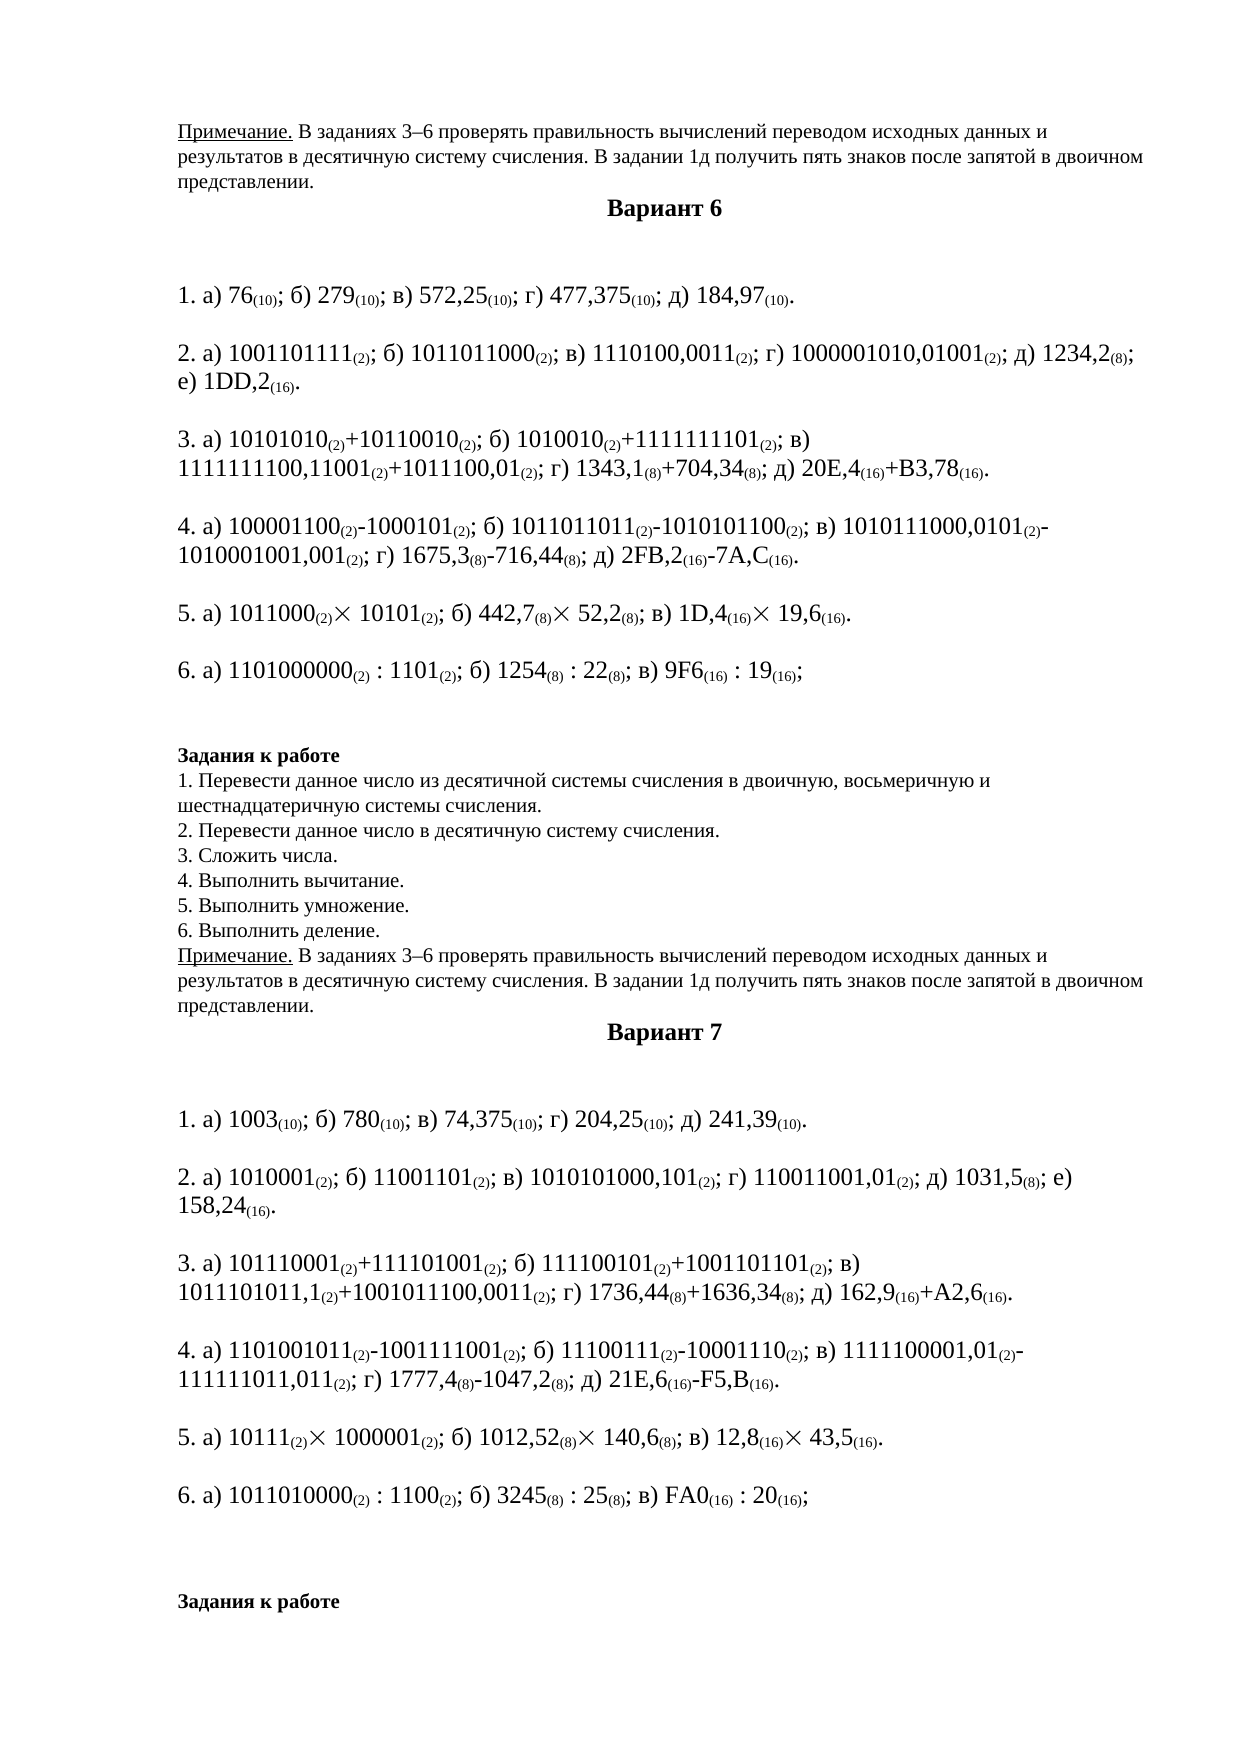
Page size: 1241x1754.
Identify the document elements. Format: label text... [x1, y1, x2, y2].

text Задания к работе [177, 1588, 1152, 1613]
text 5. а) 10111(2) 1000001(2); б) 1012,52(8) 140,6(8); в) 12,8(16) 43,5(16). [177, 1422, 1152, 1451]
text 6. а) 1011010000(2) : 1100(2); б) 3245(8) : 25(8); в) FA0(16) : 20(16); [177, 1480, 1152, 1508]
text 3. а) 101110001(2)+111101001(2); б) 111100101(2)+1001101101(2); в) 1011101011,1(2)+1001011100,0011(2); г) 1736,44(8)+1636,34(8); д) 162,9(16)+A2,6(16). [177, 1248, 1152, 1306]
text 1. а) 1003(10); б) 780(10); в) 74,375(10); г) 204,25(10); д) 241,39(10). [177, 1104, 1152, 1133]
text 4. а) 100001100(2)-1000101(2); б) 1011011011(2)-1010101100(2); в) 1010111000,0101(2)-1010001001,001(2); г) 1675,3(8)-716,44(8); д) 2FB,2(16)-7A,C(16). [177, 511, 1152, 568]
text Примечание. В заданиях 3–6 проверять правильность вычислений переводом исходных данных и результатов в десятичную систему счисления. В задании 1д получить пять знаков после запятой в двоичном представлении. [177, 118, 1152, 193]
text 4. Выполнить вычитание. [177, 867, 1152, 892]
text 2. а) 1010001(2); б) 11001101(2); в) 1010101000,101(2); г) 110011001,01(2); д) 1031,5(8); е) 158,24(16). [177, 1162, 1152, 1219]
text 6. а) 1101000000(2) : 1101(2); б) 1254(8) : 22(8); в) 9F6(16) : 19(16); [177, 656, 1152, 684]
text 5. Выполнить умножение. [177, 892, 1152, 917]
text 1. Перевести данное число из десятичной системы счисления в двоичную, восьмеричную и шестнадцатеричную системы счисления. [177, 767, 1152, 817]
text 6. Выполнить деление. [177, 917, 1152, 942]
text Задания к работе [177, 742, 1152, 767]
text 3. а) 10101010(2)+10110010(2); б) 1010010(2)+1111111101(2); в) 1111111100,11001(2)+1011100,01(2); г) 1343,1(8)+704,34(8); д) 20E,4(16)+B3,78(16). [177, 424, 1152, 482]
text Вариант 7 [177, 1017, 1152, 1046]
text Вариант 6 [177, 193, 1152, 222]
text 1. а) 76(10); б) 279(10); в) 572,25(10); г) 477,375(10); д) 184,97(10). [177, 280, 1152, 308]
text 3. Сложить числа. [177, 842, 1152, 867]
text 4. а) 1101001011(2)-1001111001(2); б) 11100111(2)-10001110(2); в) 1111100001,01(2)-111111011,011(2); г) 1777,4(8)-1047,2(8); д) 21E,6(16)-F5,B(16). [177, 1335, 1152, 1393]
text 2. Перевести данное число в десятичную систему счисления. [177, 817, 1152, 842]
text 5. а) 1011000(2) 10101(2); б) 442,7(8) 52,2(8); в) 1D,4(16) 19,6(16). [177, 598, 1152, 626]
text Примечание. В заданиях 3–6 проверять правильность вычислений переводом исходных данных и результатов в десятичную систему счисления. В задании 1д получить пять знаков после запятой в двоичном представлении. [177, 942, 1152, 1017]
text 2. а) 1001101111(2); б) 1011011000(2); в) 1110100,0011(2); г) 1000001010,01001(2); д) 1234,2(8); е) 1DD,2(16). [177, 338, 1152, 395]
